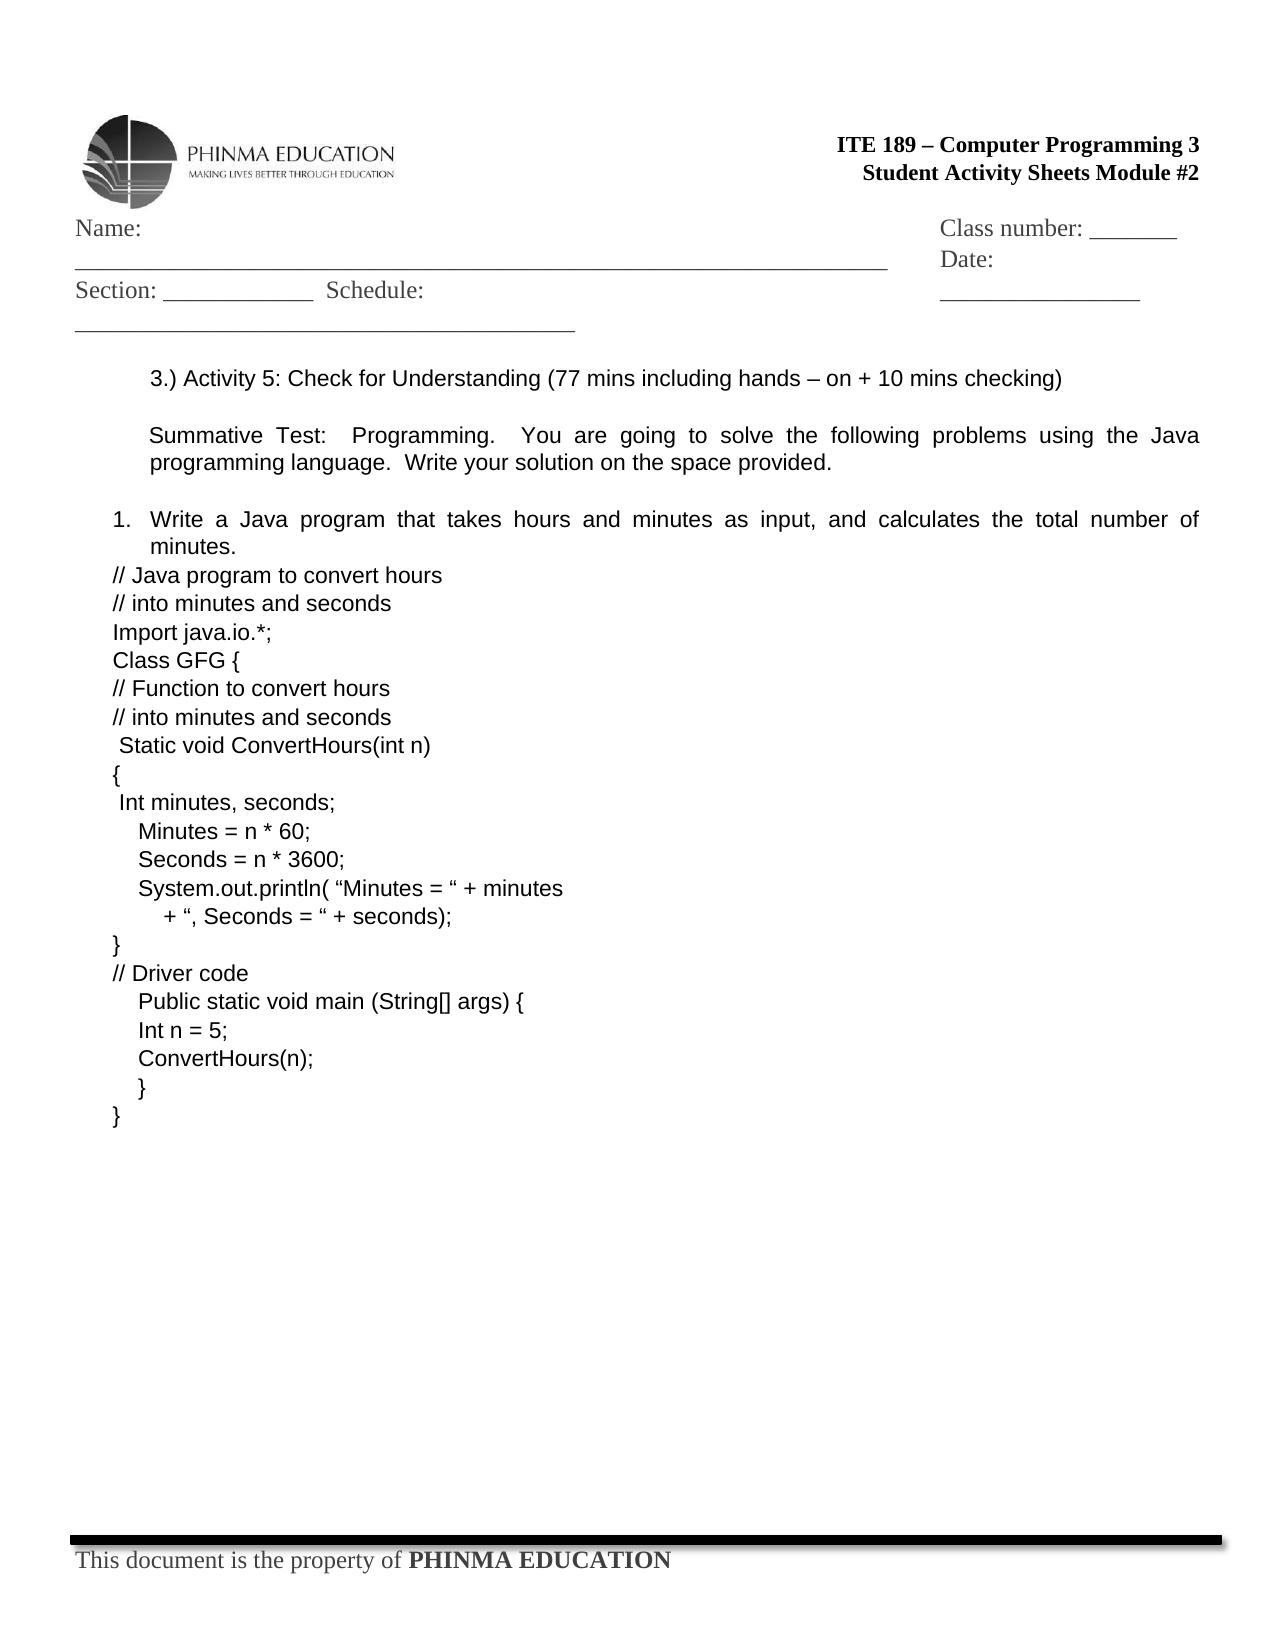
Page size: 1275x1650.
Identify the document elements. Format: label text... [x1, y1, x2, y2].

text Public static void main (String[] args) { [112, 988, 1201, 1014]
text // Driver code [112, 960, 1201, 986]
text ConvertHours(n); [112, 1045, 1201, 1071]
text Static void ConvertHours(int n) [112, 732, 1201, 759]
picture [541, 1553, 548, 1559]
text Class GFG { [112, 647, 1201, 673]
text // into minutes and seconds [112, 590, 1201, 616]
picture [65, 1529, 1235, 1559]
text Import java.io.*; [112, 618, 1201, 645]
text } [112, 1073, 1201, 1100]
picture [639, 1553, 648, 1559]
list Write a Java program that takes hours and minutes as input, and calculates the total number of minutes. [112, 506, 1201, 559]
text + “, Seconds = “ + seconds); [112, 903, 1201, 929]
picture [70, 115, 401, 211]
text System.out.println( “Minutes = “ + minutes [112, 874, 1201, 901]
text Summative Test: Programming. You are going to solve the following problems using the Java programming language. Write your solution on the space provided. [148, 422, 1201, 476]
text // Function to convert hours [112, 675, 1201, 702]
text Seconds = n * 3600; [112, 846, 1201, 872]
text } [112, 931, 1201, 958]
text 3.) Activity 5: Check for Understanding (77 mins including hands – on + 10 mins checking) [150, 365, 1201, 392]
text Int minutes, seconds; [112, 789, 1201, 816]
text Int n = 5; [112, 1017, 1201, 1043]
text } [112, 1102, 1201, 1128]
text // into minutes and seconds [112, 704, 1201, 730]
text Minutes = n * 60; [112, 818, 1201, 844]
text // Java program to convert hours [112, 562, 1201, 588]
text { [112, 761, 1201, 787]
